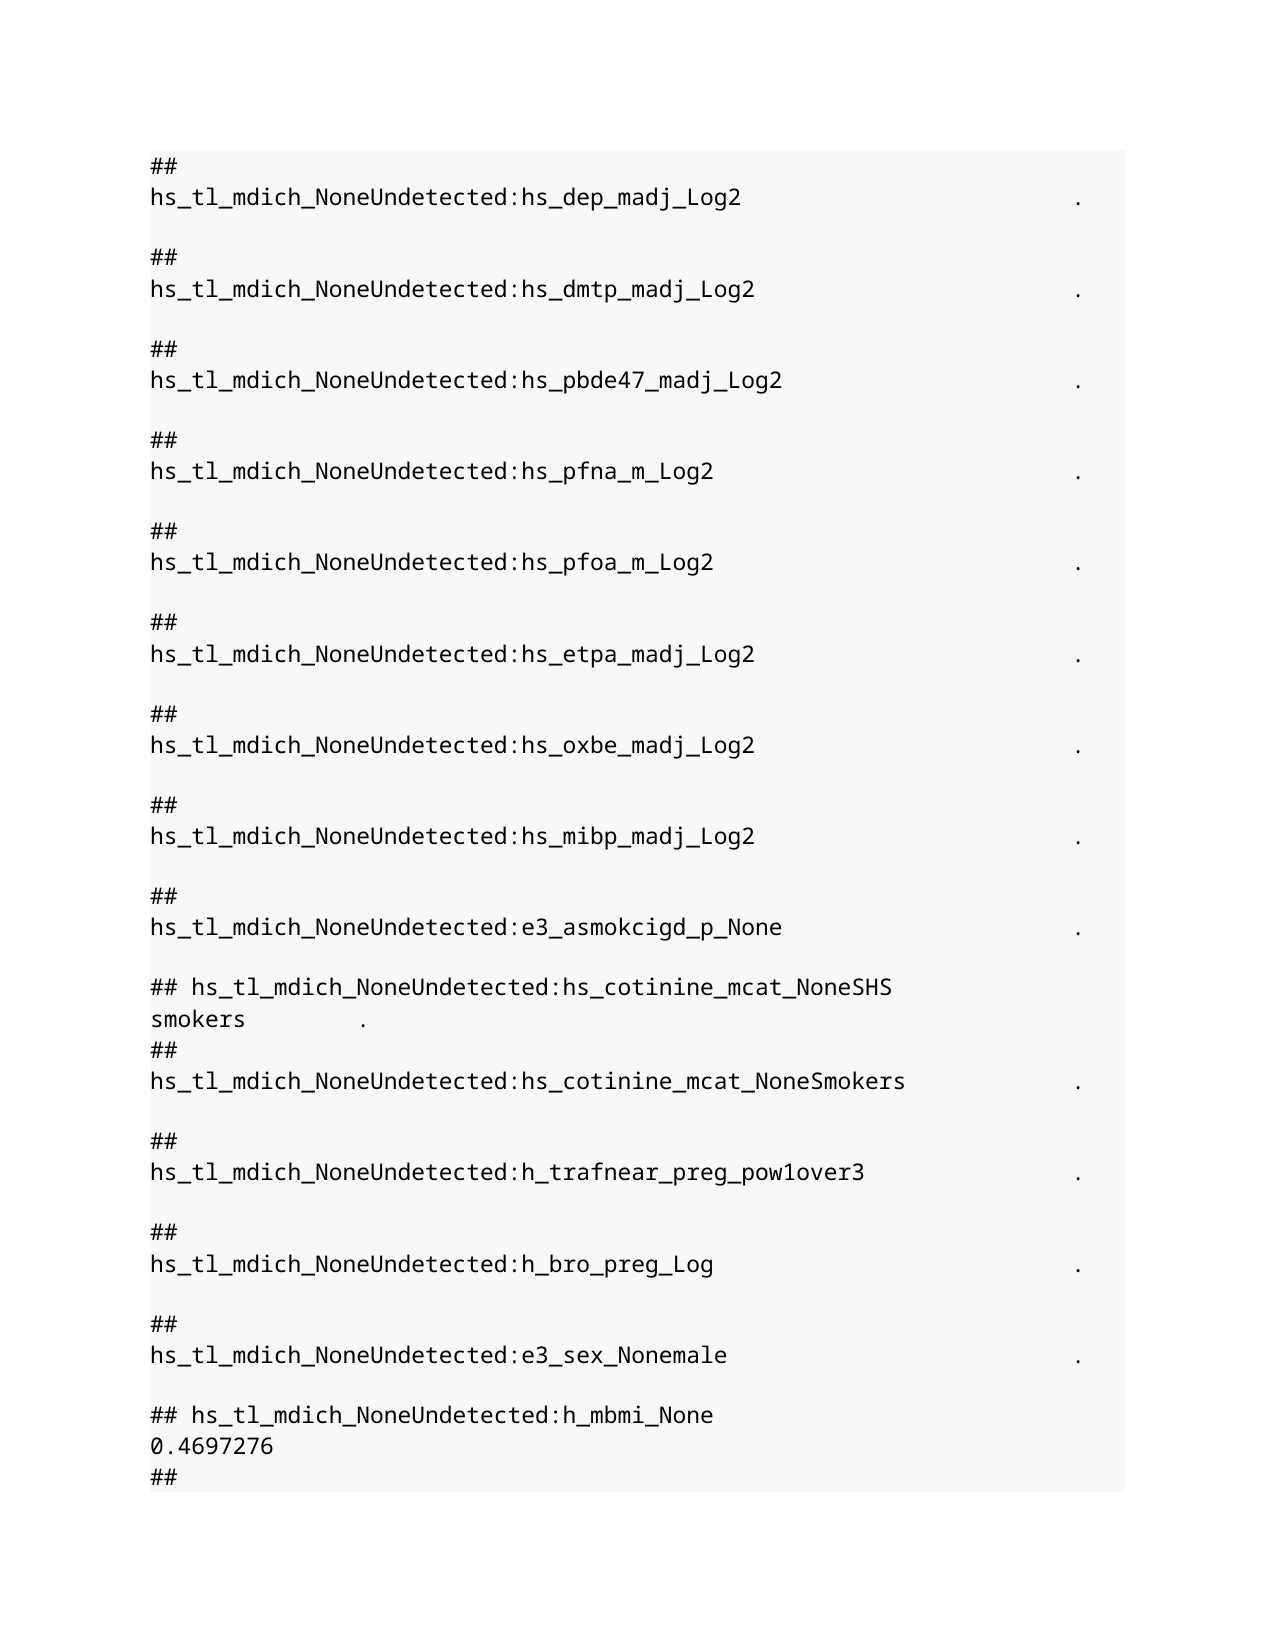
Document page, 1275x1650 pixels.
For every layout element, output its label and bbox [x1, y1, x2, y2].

text [150, 150, 1125, 1492]
